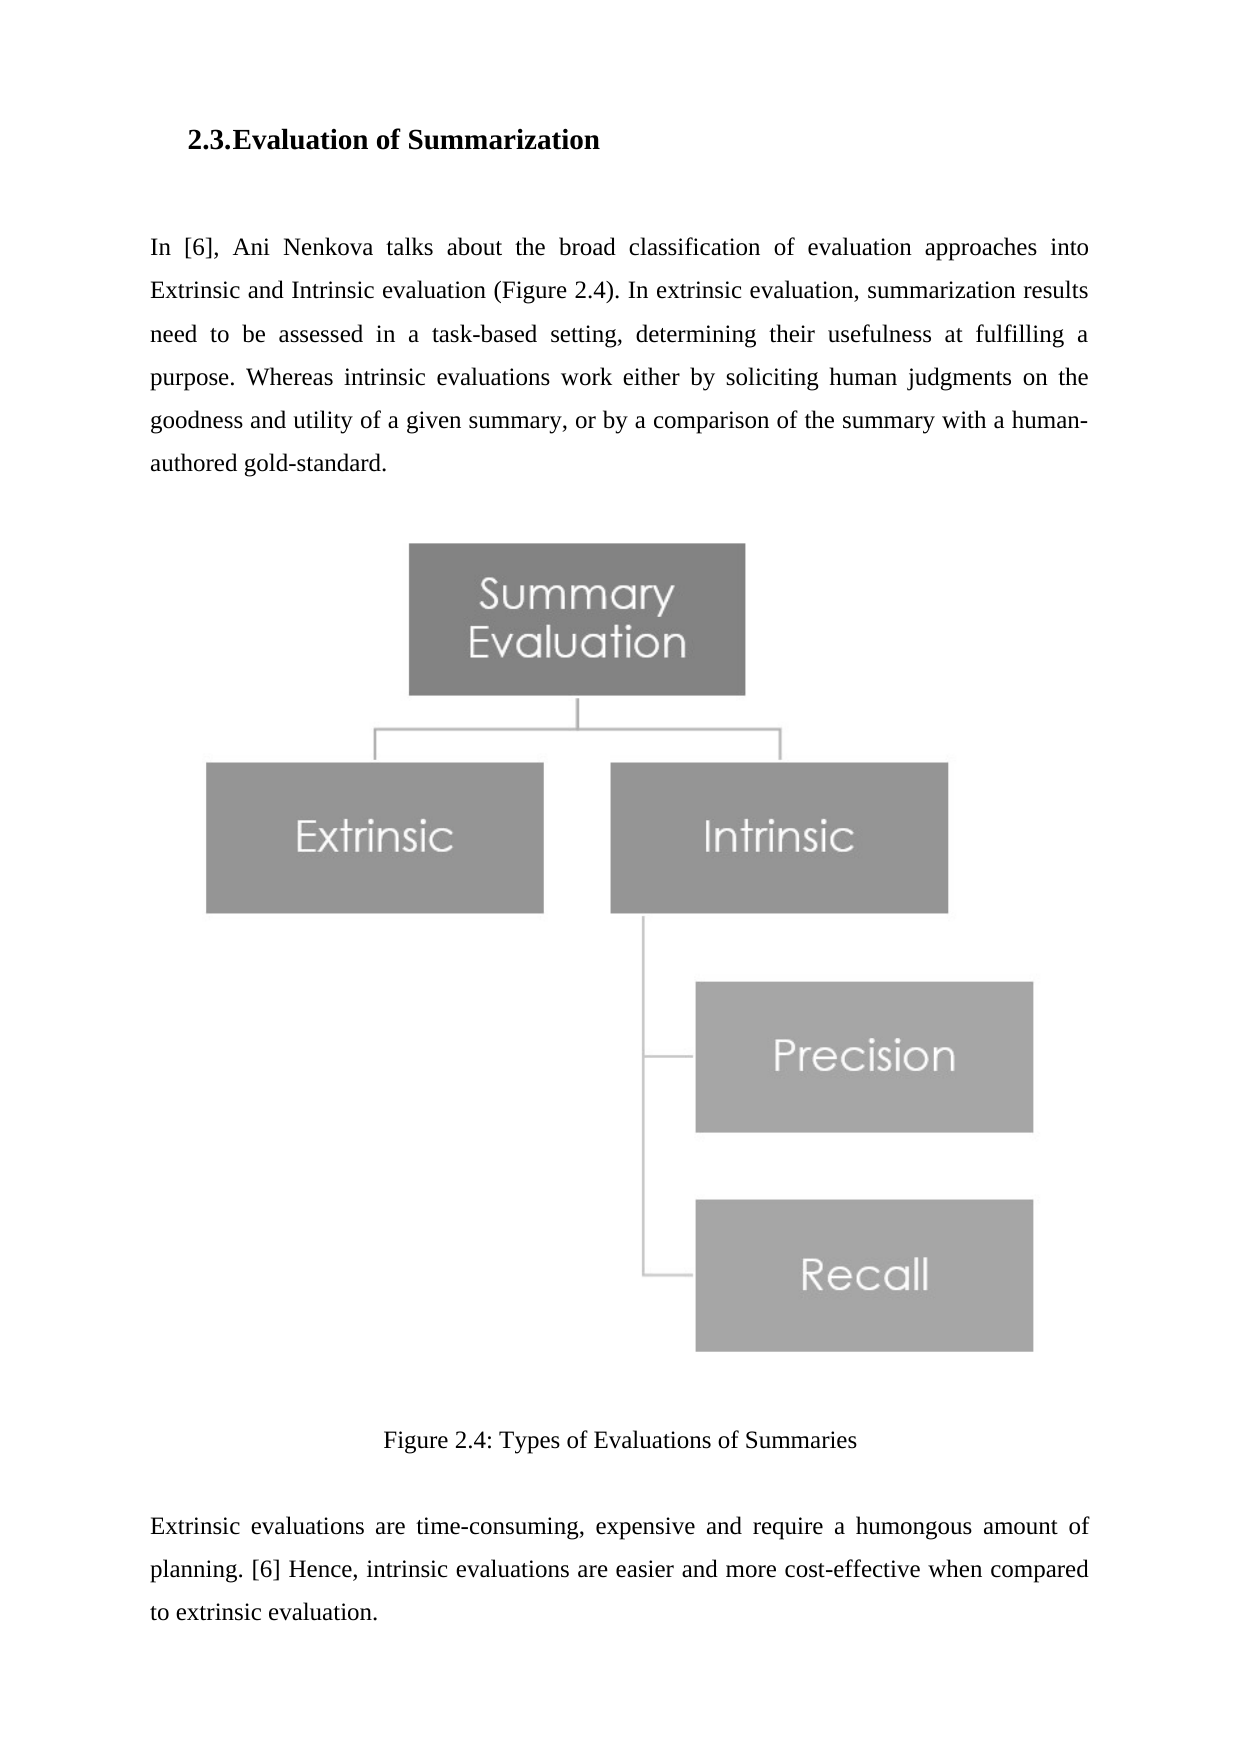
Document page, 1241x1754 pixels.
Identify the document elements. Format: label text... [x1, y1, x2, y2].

text In [6], Ani Nenkova talks about the broad classification of evaluation approaches into Extrinsic and Intrinsic evaluation (Figure 2.4). In extrinsic evaluation, summarization results need to be assessed in a task-based setting, determining their usefulness at fulfilling a purpose. Whereas intrinsic evaluations work either by soliciting human judgments on the goodness and utility of a given summary, or by a comparison of the summary with a human-authored gold-standard. [150, 232, 1090, 477]
text Figure 2.4: Types of Evaluations of Summaries [150, 1425, 1090, 1454]
picture [150, 491, 1095, 1411]
text Evaluation of Summarization [187, 122, 1090, 156]
text Extrinsic evaluations are time-consuming, expensive and require a humongous amount of planning. [6] Hence, intrinsic evaluations are easier and more cost-effective when compared to extrinsic evaluation. [150, 1511, 1090, 1626]
